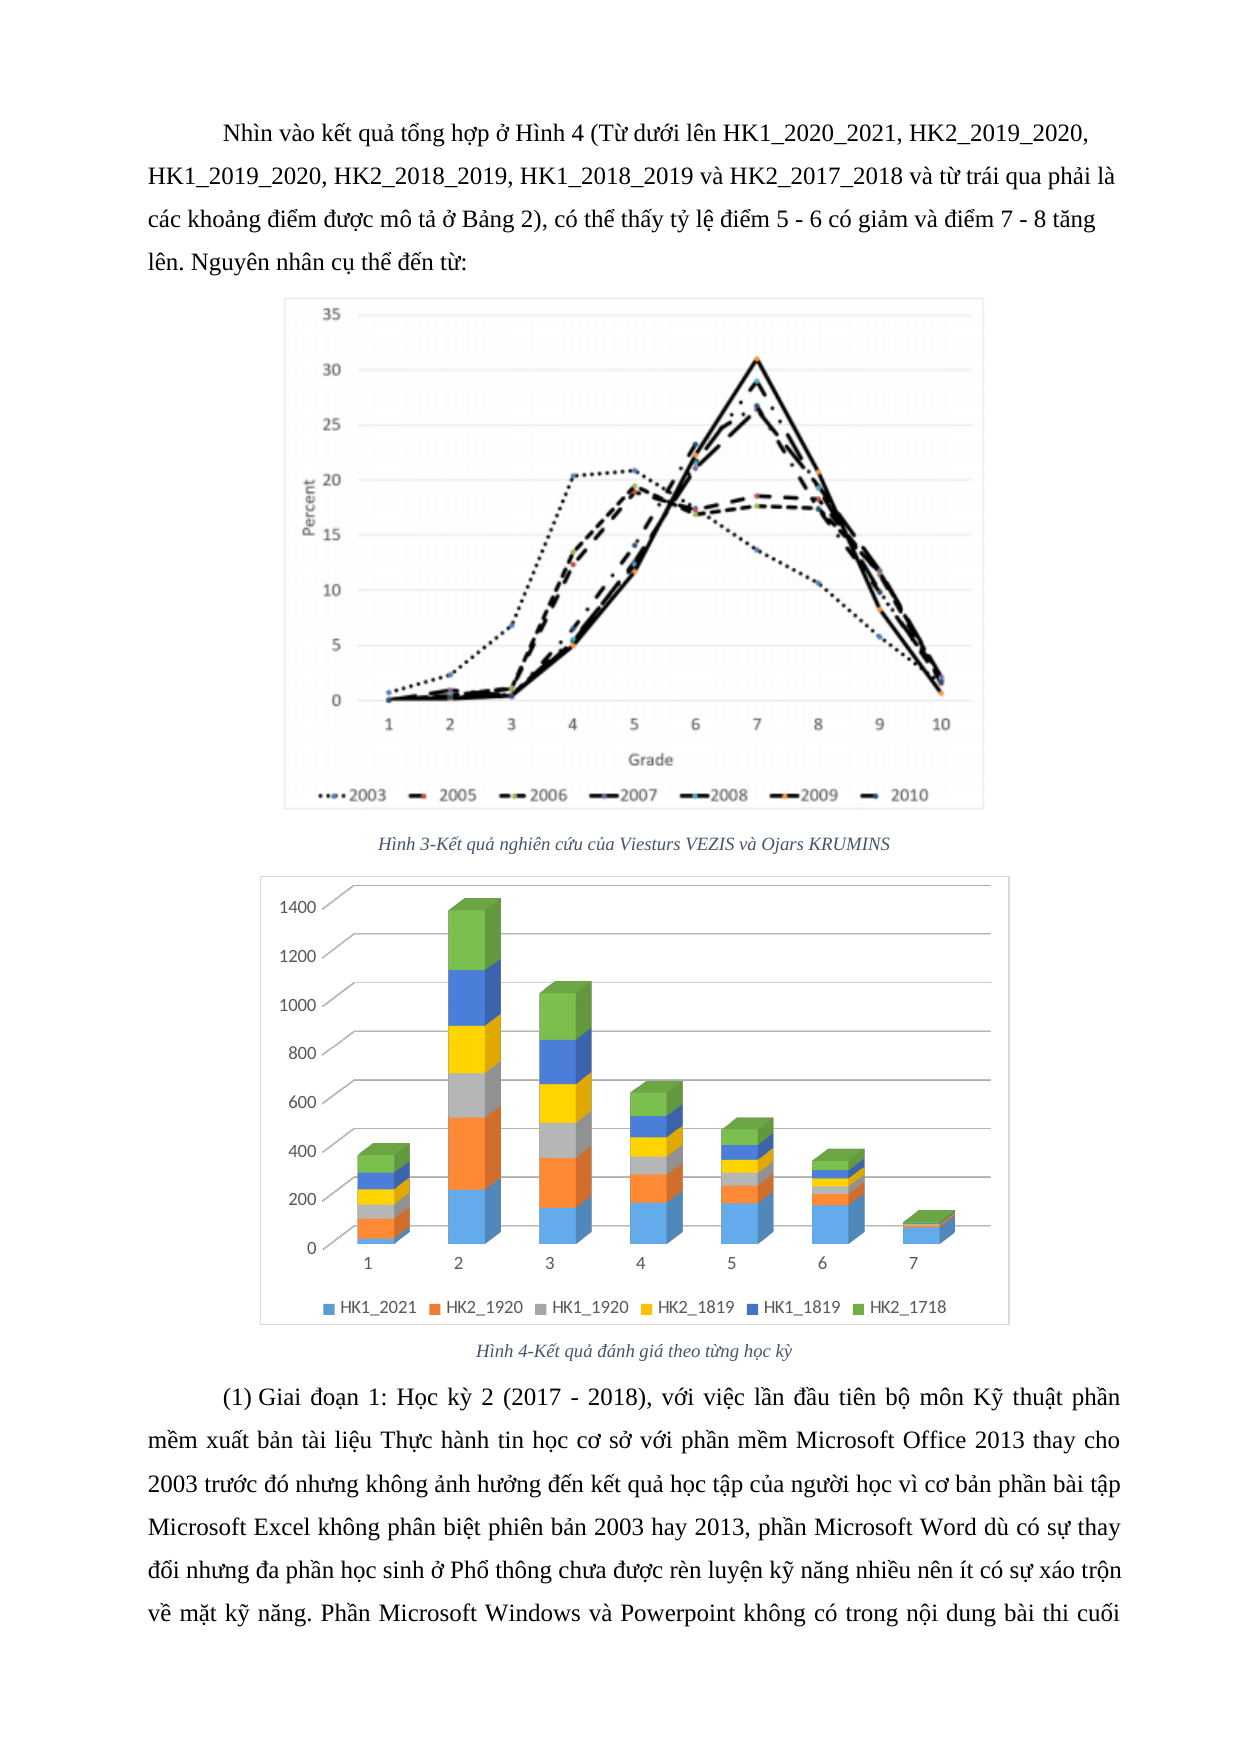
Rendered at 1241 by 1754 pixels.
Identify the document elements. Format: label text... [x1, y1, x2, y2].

text Nhìn vào kết quả tổng hợp ở Hình 4 (Từ dưới lên HK1_2020_2021, HK2_2019_2020, HK1_2019_2020, HK2_2018_2019, HK1_2018_2019 và HK2_2017_2018 và từ trái qua phải là các khoảng điểm được mô tả ở Bảng 2), có thể thấy tỷ lệ điểm 5 - 6 có giảm và điểm 7 - 8 tăng lên. Nguyên nhân cụ thể đến từ: [148, 118, 1122, 276]
text Hình 3-Kết quả nghiên cứu của Viesturs VEZIS và Ojars KRUMINS [148, 833, 1122, 855]
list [148, 1382, 1122, 1627]
text Hình 4-Kết quả đánh giá theo từng học kỳ [148, 1340, 1122, 1362]
